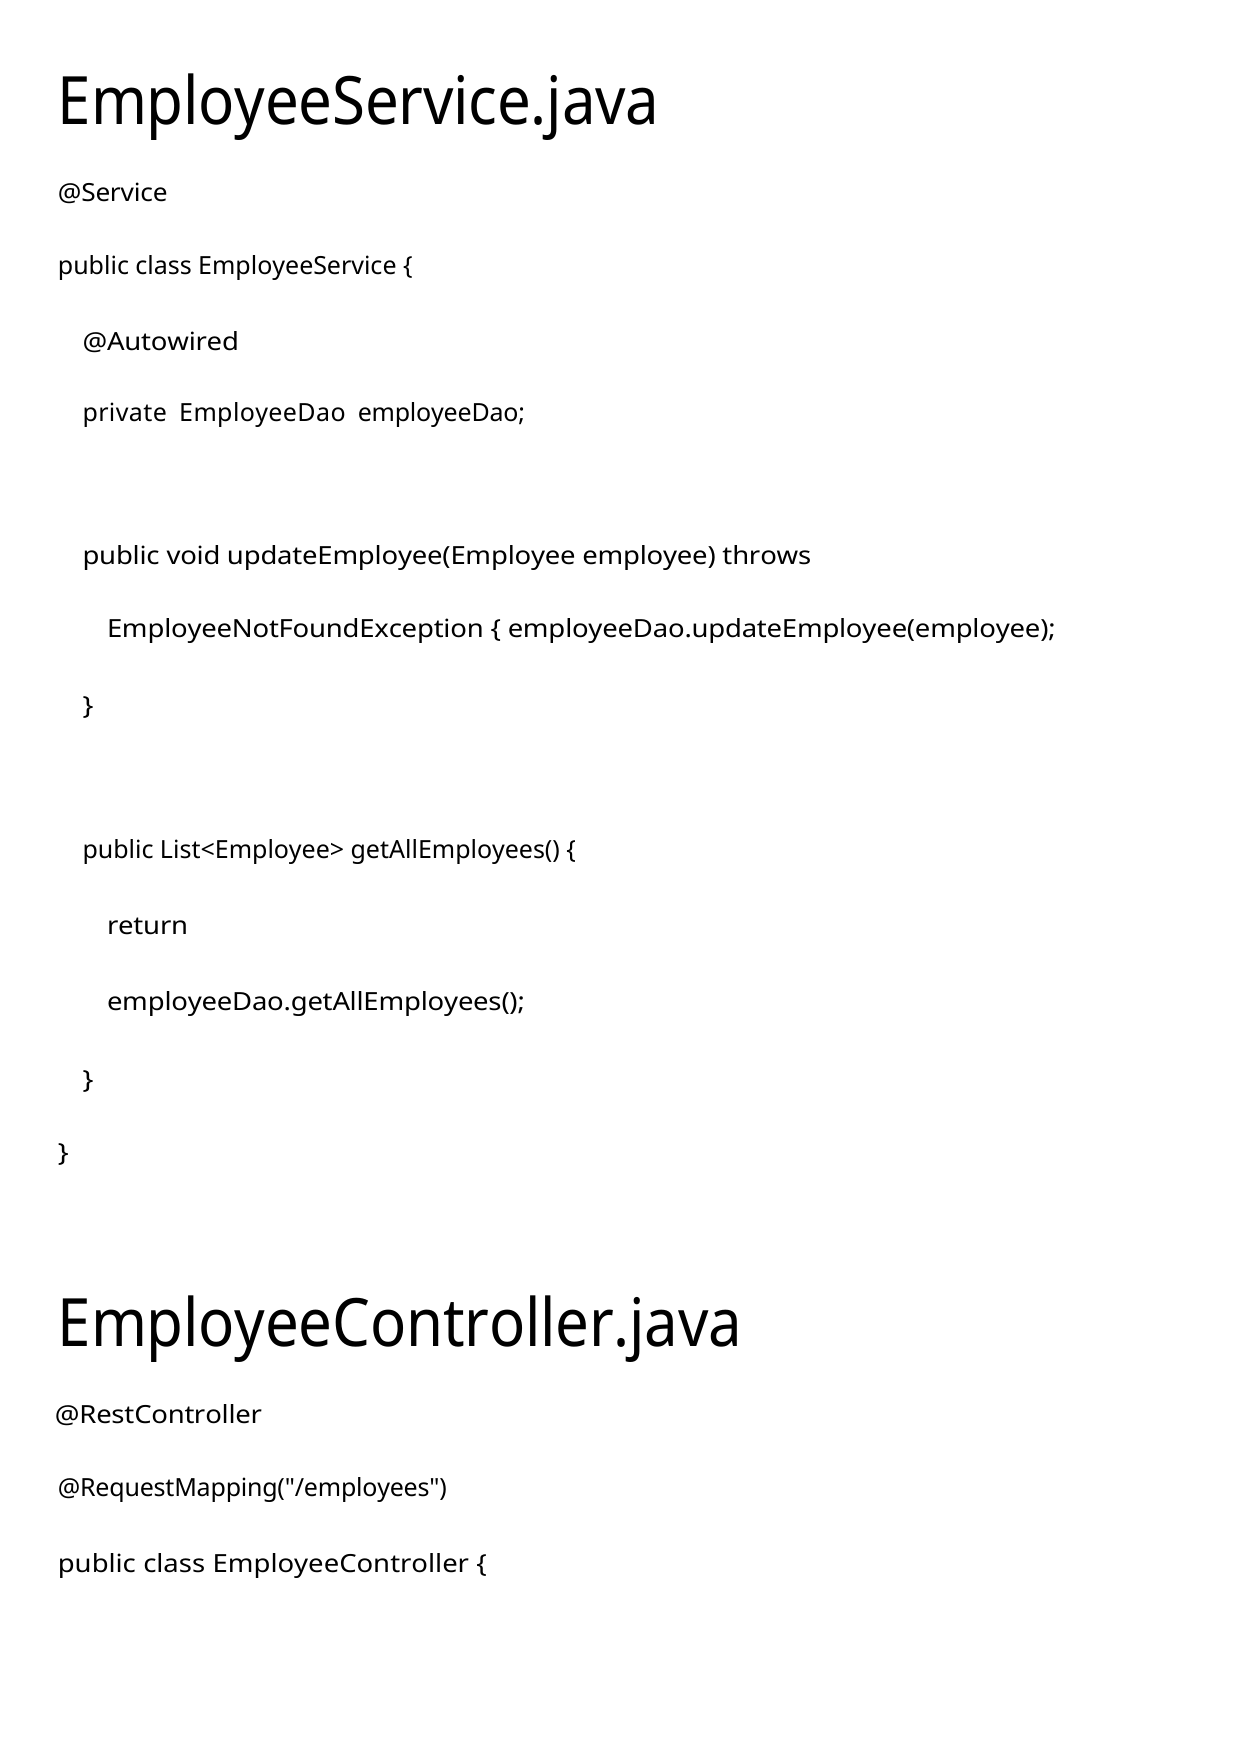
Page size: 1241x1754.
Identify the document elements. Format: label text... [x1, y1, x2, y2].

text } [82, 1062, 1181, 1096]
text } [58, 1135, 1181, 1169]
subtitle EmployeeService.java [58, 53, 1181, 144]
text public void updateEmployee(Employee employee) throws EmployeeNotFoundException { employeeDao.updateEmployee(employee); [82, 537, 1181, 645]
text public class EmployeeService { @Autowired [58, 248, 428, 358]
text @Service [58, 174, 1181, 209]
text } [82, 688, 1181, 722]
text @RestController [48, 1396, 268, 1431]
text private EmployeeDao employeeDao; [82, 399, 1181, 427]
text public List<Employee> getAllEmployees() { return employeeDao.getAllEmployees(); [82, 831, 591, 1017]
subtitle EmployeeController.java [58, 1275, 1181, 1366]
text @RequestMapping("/employees") public class EmployeeController { [58, 1469, 498, 1579]
